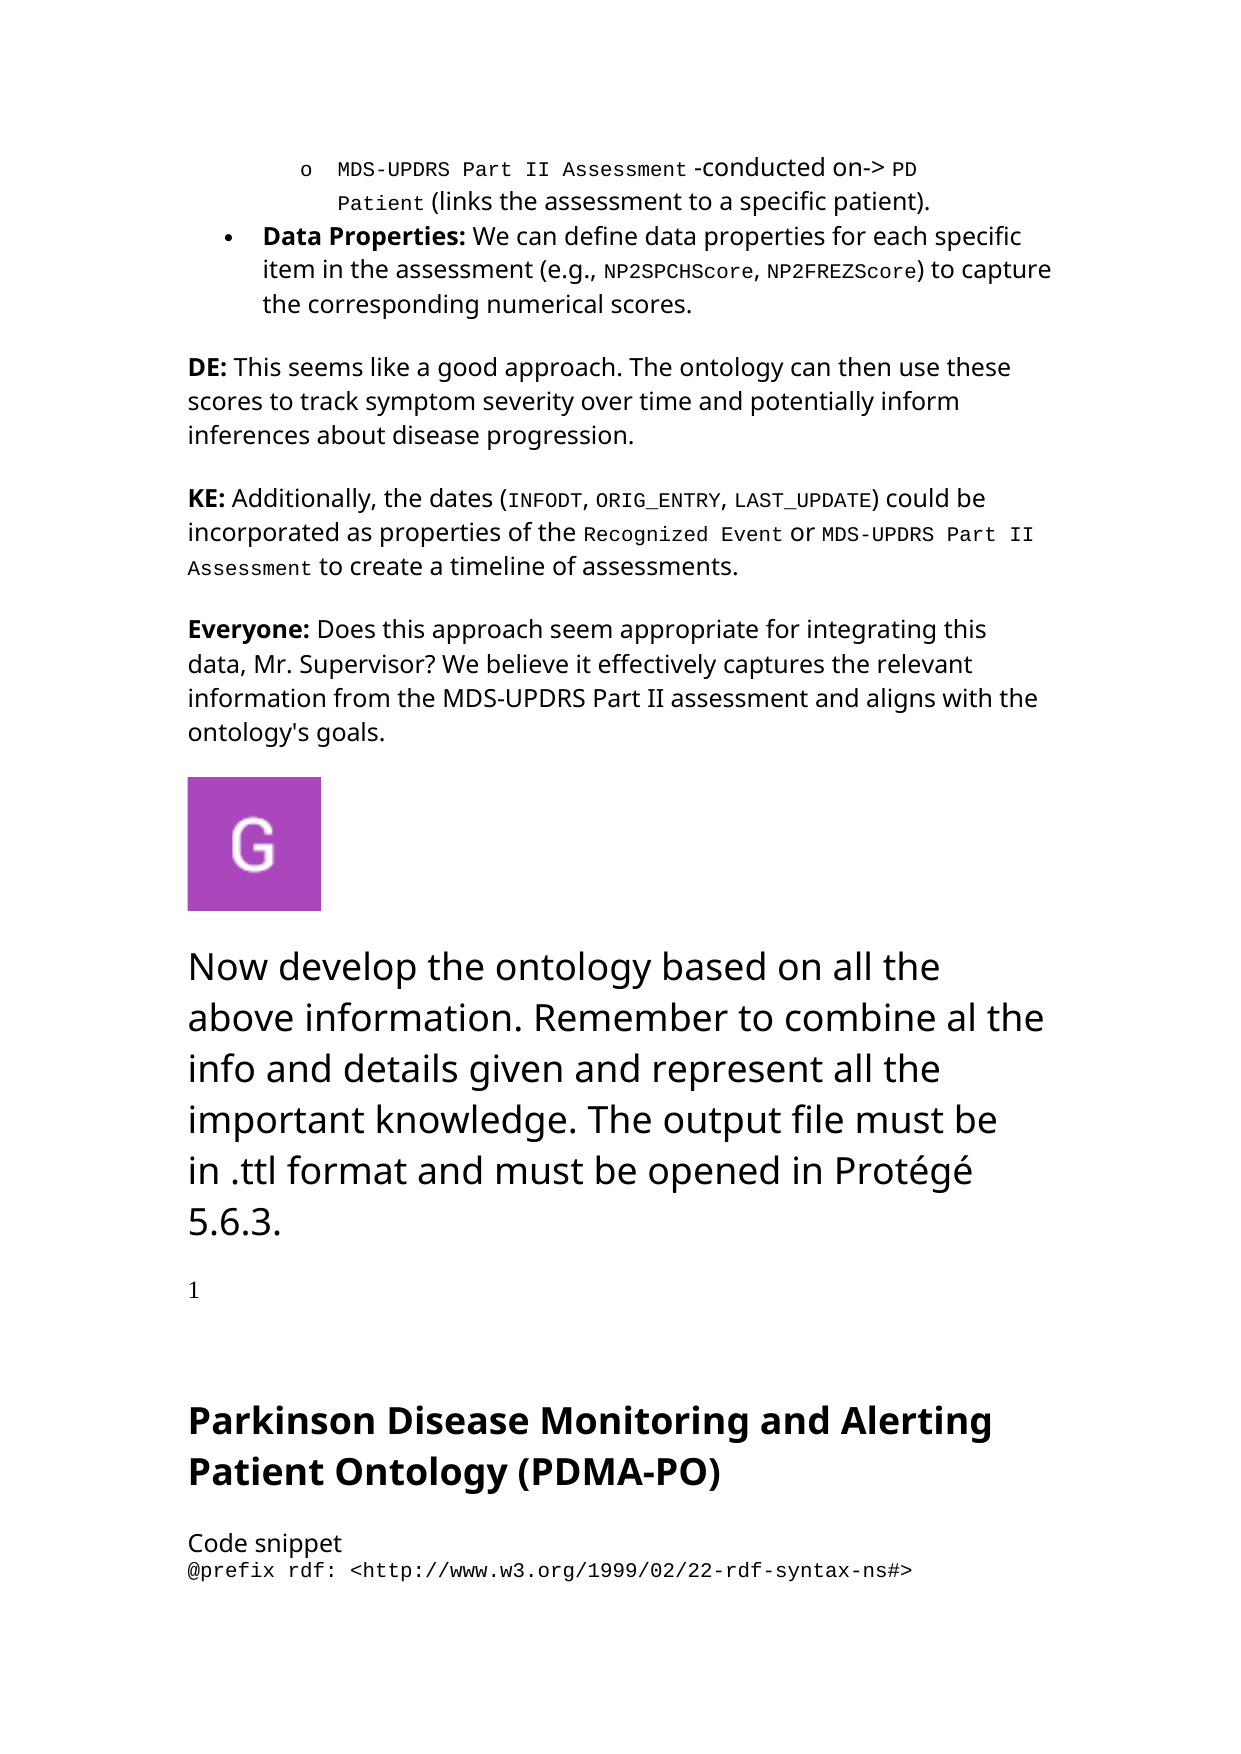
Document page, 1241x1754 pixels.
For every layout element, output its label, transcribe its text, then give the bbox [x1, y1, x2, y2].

text DE: This seems like a good approach. The ontology can then use these scores to track symptom severity over time and potentially inform inferences about disease progression. [187, 349, 1053, 452]
text Code snippet [187, 1526, 1053, 1560]
text KE: Additionally, the dates (INFODT, ORIG_ENTRY, LAST_UPDATE) could be incorporated as properties of the Recognized Event or MDS-UPDRS Part II Assessment to create a timeline of assessments. [187, 481, 1053, 583]
text Parkinson Disease Monitoring and Alerting Patient Ontology (PDMA-PO) [187, 1394, 1053, 1497]
list MDS-UPDRS Part II Assessment -conducted on-> PD Patient (links the assessment to a specific patient). [300, 150, 1053, 218]
list Data Properties: We can define data properties for each specific item in the assessment (e.g., NP2SPCHScore, NP2FREZScore) to capture the corresponding numerical scores. [225, 218, 1053, 320]
text 1 [187, 1276, 1053, 1304]
text @prefix rdf: <http://www.w3.org/1999/02/22-rdf-syntax-ns#> [187, 1560, 1053, 1583]
picture [187, 777, 321, 911]
text Now develop the ontology based on all the above information. Remember to combine al the info and details given and represent all the important knowledge. The output file must be in .ttl format and must be opened in Protégé 5.6.3. [187, 940, 1053, 1246]
text Everyone: Does this approach seem appropriate for integrating this data, Mr. Supervisor? We believe it effectively captures the relevant information from the MDS-UPDRS Part II assessment and aligns with the ontology's goals. [187, 612, 1053, 748]
